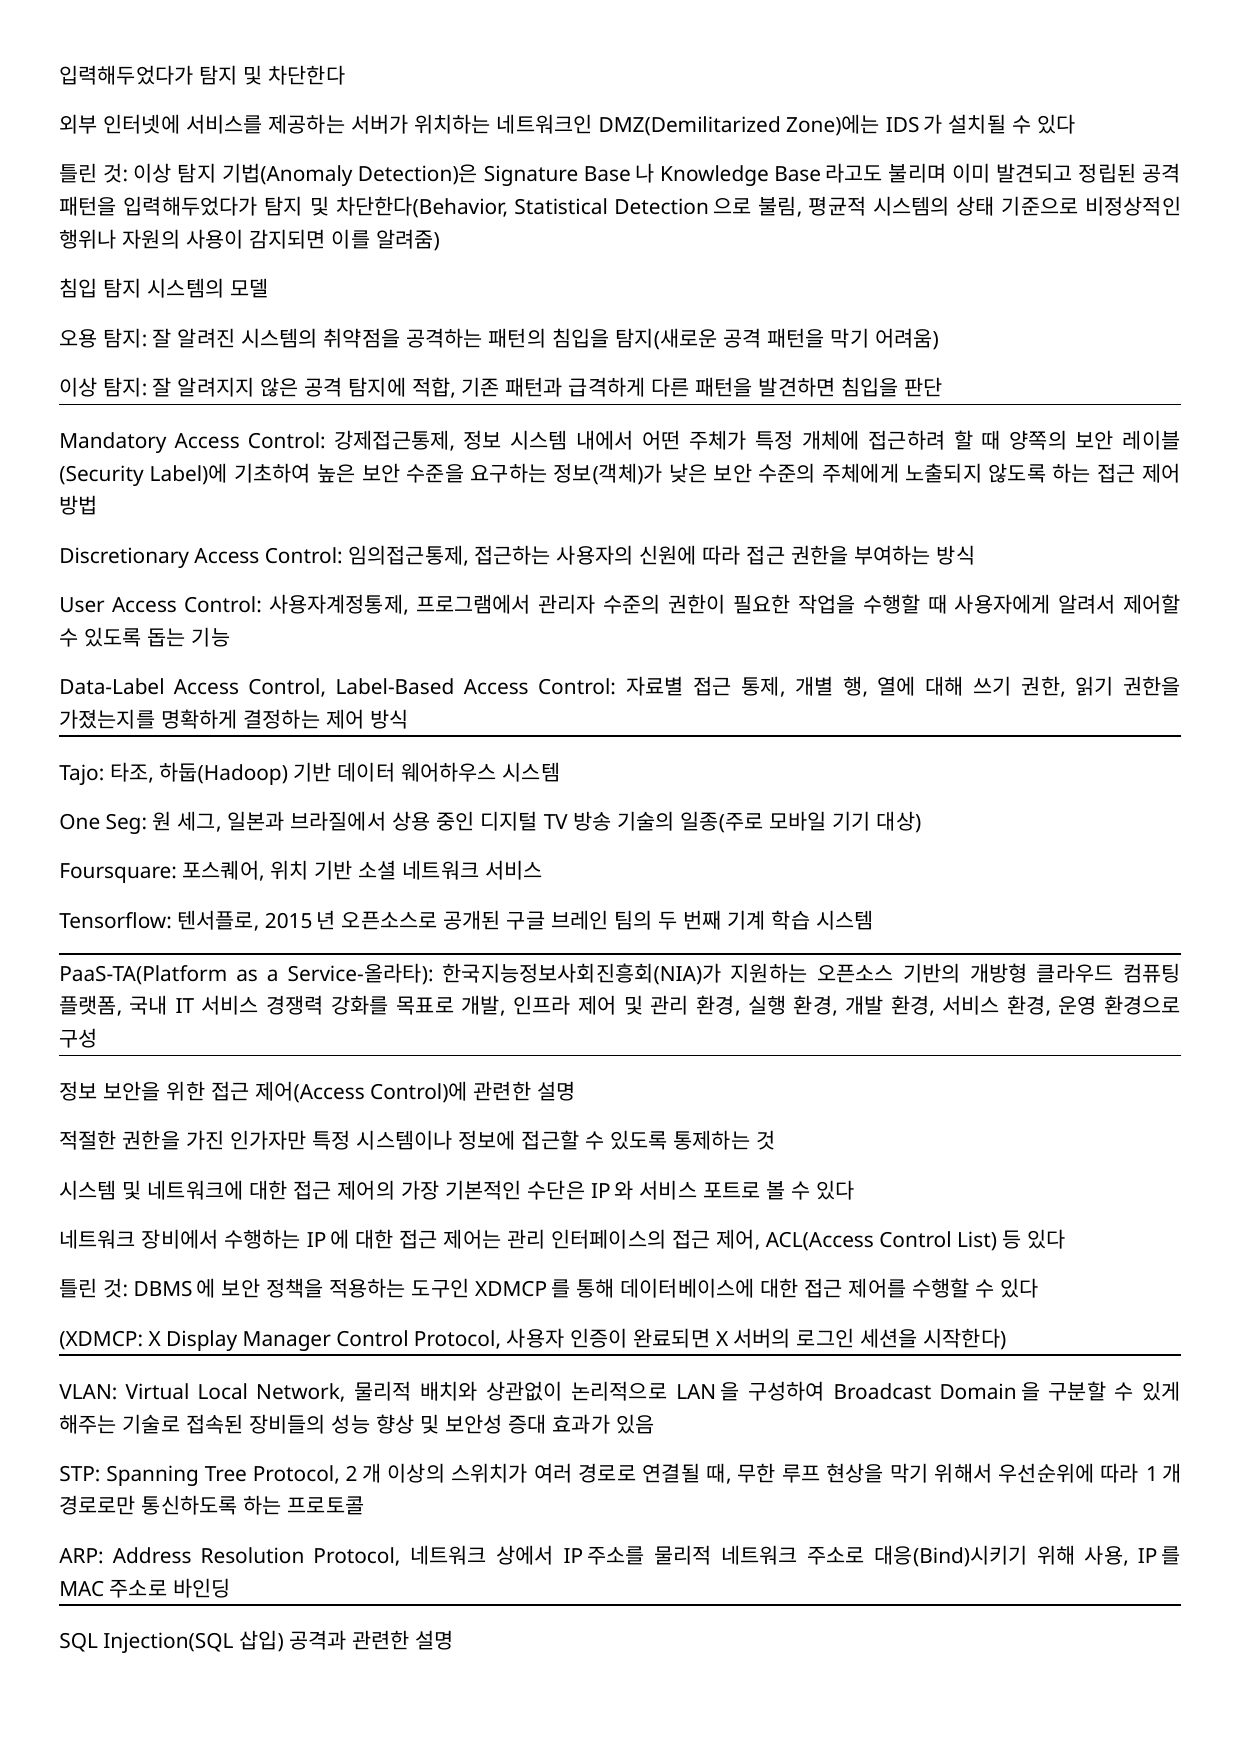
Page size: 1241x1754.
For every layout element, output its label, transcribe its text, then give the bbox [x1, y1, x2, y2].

text ARP: Address Resolution Protocol, 네트워크 상에서 IP주소를 물리적 네트워크 주소로 대응(Bind)시키기 위해 사용, IP를 MAC 주소로 바인딩 [59, 1539, 1181, 1604]
text SQL Injection(SQL 삽입) 공격과 관련한 설명 [59, 1625, 1181, 1655]
text 이상 탐지: 잘 알려지지 않은 공격 탐지에 적합, 기존 패턴과 급격하게 다른 패턴을 발견하면 침입을 판단 [59, 371, 1181, 404]
text 정보 보안을 위한 접근 제어(Access Control)에 관련한 설명 [59, 1075, 1181, 1106]
text Tajo: 타조, 하둡(Hadoop) 기반 데이터 웨어하우스 시스템 [59, 756, 1181, 786]
text 네트워크 장비에서 수행하는 IP에 대한 접근 제어는 관리 인터페이스의 접근 제어, ACL(Access Control List) 등 있다 [59, 1223, 1181, 1254]
text 틀린 것: 이상 탐지 기법(Anomaly Detection)은 Signature Base나 Knowledge Base라고도 불리며 이미 발견되고 정립된 공격 패턴을 입력해두었다가 탐지 및 차단한다(Behavior, Statistical Detection으로 불림, 평균적 시스템의 상태 기준으로 비정상적인 행위나 자원의 사용이 감지되면 이를 알려줌) [59, 158, 1181, 253]
text 외부 인터넷에 서비스를 제공하는 서버가 위치하는 네트워크인 DMZ(Demilitarized Zone)에는 IDS가 설치될 수 있다 [59, 108, 1181, 139]
text PaaS-TA(Platform as a Service-올라타): 한국지능정보사회진흥회(NIA)가 지원하는 오픈소스 기반의 개방형 클라우드 컴퓨팅 플랫폼, 국내 IT 서비스 경쟁력 강화를 목표로 개발, 인프라 제어 및 관리 환경, 실행 환경, 개발 환경, 서비스 환경, 운영 환경으로 구성 [59, 955, 1181, 1055]
text Tensorflow: 텐서플로, 2015년 오픈소스로 공개된 구글 브레인 팀의 두 번째 기계 학습 시스템 [59, 904, 1181, 934]
text 틀린 것: DBMS에 보안 정책을 적용하는 도구인 XDMCP를 통해 데이터베이스에 대한 접근 제어를 수행할 수 있다 [59, 1273, 1181, 1303]
text STP: Spanning Tree Protocol, 2개 이상의 스위치가 여러 경로로 연결될 때, 무한 루프 현상을 막기 위해서 우선순위에 따라 1개 경로로만 통신하도록 하는 프로토콜 [59, 1457, 1181, 1520]
text User Access Control: 사용자계정통제, 프로그램에서 관리자 수준의 권한이 필요한 작업을 수행할 때 사용자에게 알려서 제어할 수 있도록 돕는 기능 [59, 588, 1181, 651]
text Mandatory Access Control: 강제접근통제, 정보 시스템 내에서 어떤 주체가 특정 개체에 접근하려 할 때 양쪽의 보안 레이블(Security Label)에 기초하여 높은 보안 수준을 요구하는 정보(객체)가 낮은 보안 수준의 주체에게 노출되지 않도록 하는 접근 제어 방법 [59, 424, 1181, 520]
text 시스템 및 네트워크에 대한 접근 제어의 가장 기본적인 수단은 IP와 서비스 포트로 볼 수 있다 [59, 1174, 1181, 1204]
text One Seg: 원 세그, 일본과 브라질에서 상용 중인 디지털 TV 방송 기술의 일종(주로 모바일 기기 대상) [59, 805, 1181, 836]
text 침입 탐지 시스템의 모델 [59, 272, 1181, 303]
text 오용 탐지: 잘 알려진 시스템의 취약점을 공격하는 패턴의 침입을 탐지(새로운 공격 패턴을 막기 어려움) [59, 322, 1181, 352]
text Foursquare: 포스퀘어, 위치 기반 소셜 네트워크 서비스 [59, 854, 1181, 885]
text (XDMCP: X Display Manager Control Protocol, 사용자 인증이 완료되면 X 서버의 로그인 세션을 시작한다) [59, 1322, 1181, 1354]
text 적절한 권한을 가진 인가자만 특정 시스템이나 정보에 접근할 수 있도록 통제하는 것 [59, 1125, 1181, 1155]
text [59, 59, 1181, 89]
text Data-Label Access Control, Label-Based Access Control: 자료별 접근 통제, 개별 행, 열에 대해 쓰기 권한, 읽기 권한을 가졌는지를 명확하게 결정하는 제어 방식 [59, 670, 1181, 735]
text Discretionary Access Control: 임의접근통제, 접근하는 사용자의 신원에 따라 접근 권한을 부여하는 방식 [59, 539, 1181, 569]
text VLAN: Virtual Local Network, 물리적 배치와 상관없이 논리적으로 LAN을 구성하여 Broadcast Domain을 구분할 수 있게 해주는 기술로 접속된 장비들의 성능 향상 및 보안성 증대 효과가 있음 [59, 1375, 1181, 1438]
